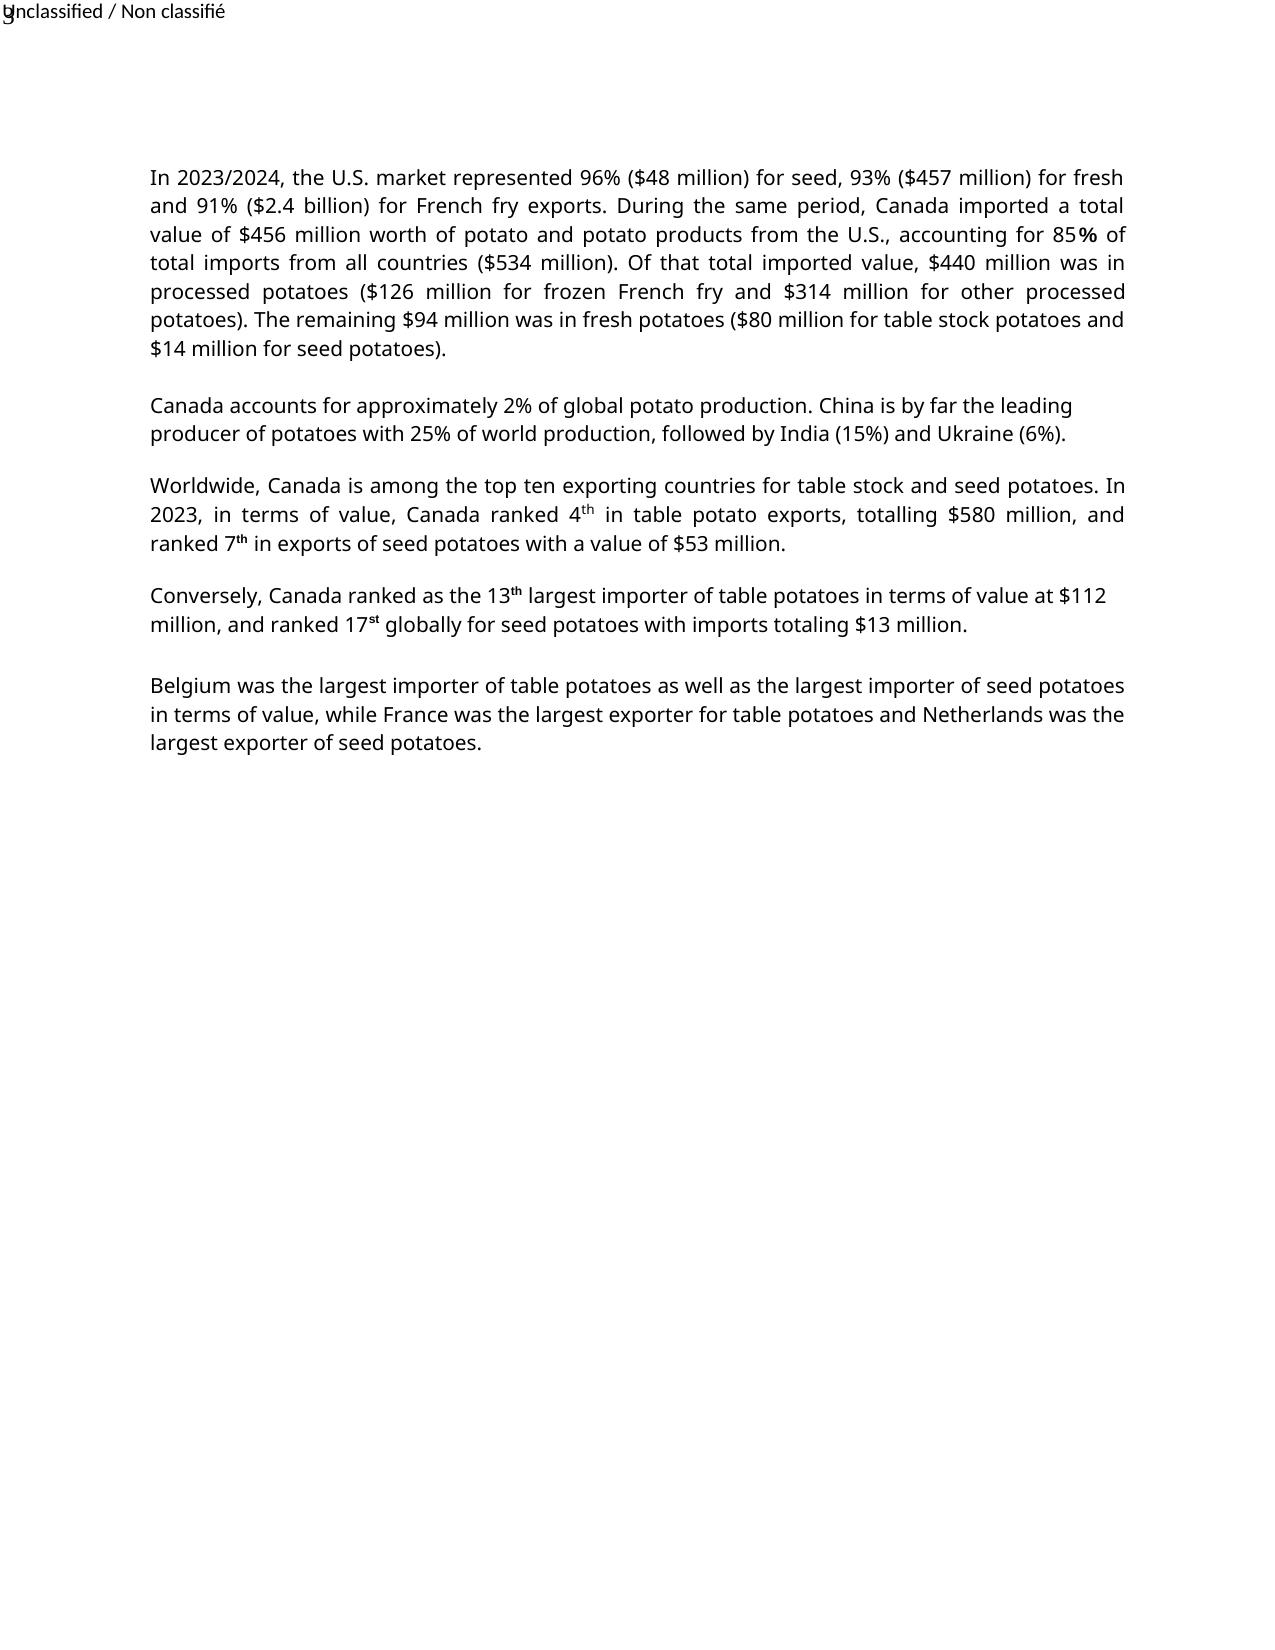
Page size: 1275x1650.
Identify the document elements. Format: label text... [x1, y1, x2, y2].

text Worldwide, Canada is among the top ten exporting countries for table stock and seed potatoes. In 2023, in terms of value, Canada ranked 4th in table potato exports, totalling $580 million, and ranked 7th in exports of seed potatoes with a value of $53 million. [150, 471, 1126, 557]
text Canada accounts for approximately 2% of global potato production. China is by far the leading producer of potatoes with 25% of world production, followed by India (15%) and Ukraine (6%). [150, 391, 1115, 448]
text Conversely, Canada ranked as the 13th largest importer of table potatoes in terms of value at $112 million, and ranked 17st globally for seed potatoes with imports totaling $13 million. [150, 581, 1153, 638]
text Belgium was the largest importer of table potatoes as well as the largest importer of seed potatoes in terms of value, while France was the largest exporter for table potatoes and Netherlands was the largest exporter of seed potatoes. [150, 672, 1125, 757]
text In 2023/2024, the U.S. market represented 96% ($48 million) for seed, 93% ($457 million) for fresh and 91% ($2.4 billion) for French fry exports. During the same period, Canada imported a total value of $456 million worth of potato and potato products from the U.S., accounting for 85% of total imports from all countries ($534 million). Of that total imported value, $440 million was in processed potatoes ($126 million for frozen French fry and $314 million for other processed potatoes). The remaining $94 million was in fresh potatoes ($80 million for table stock potatoes and $14 million for seed potatoes). [150, 163, 1126, 362]
